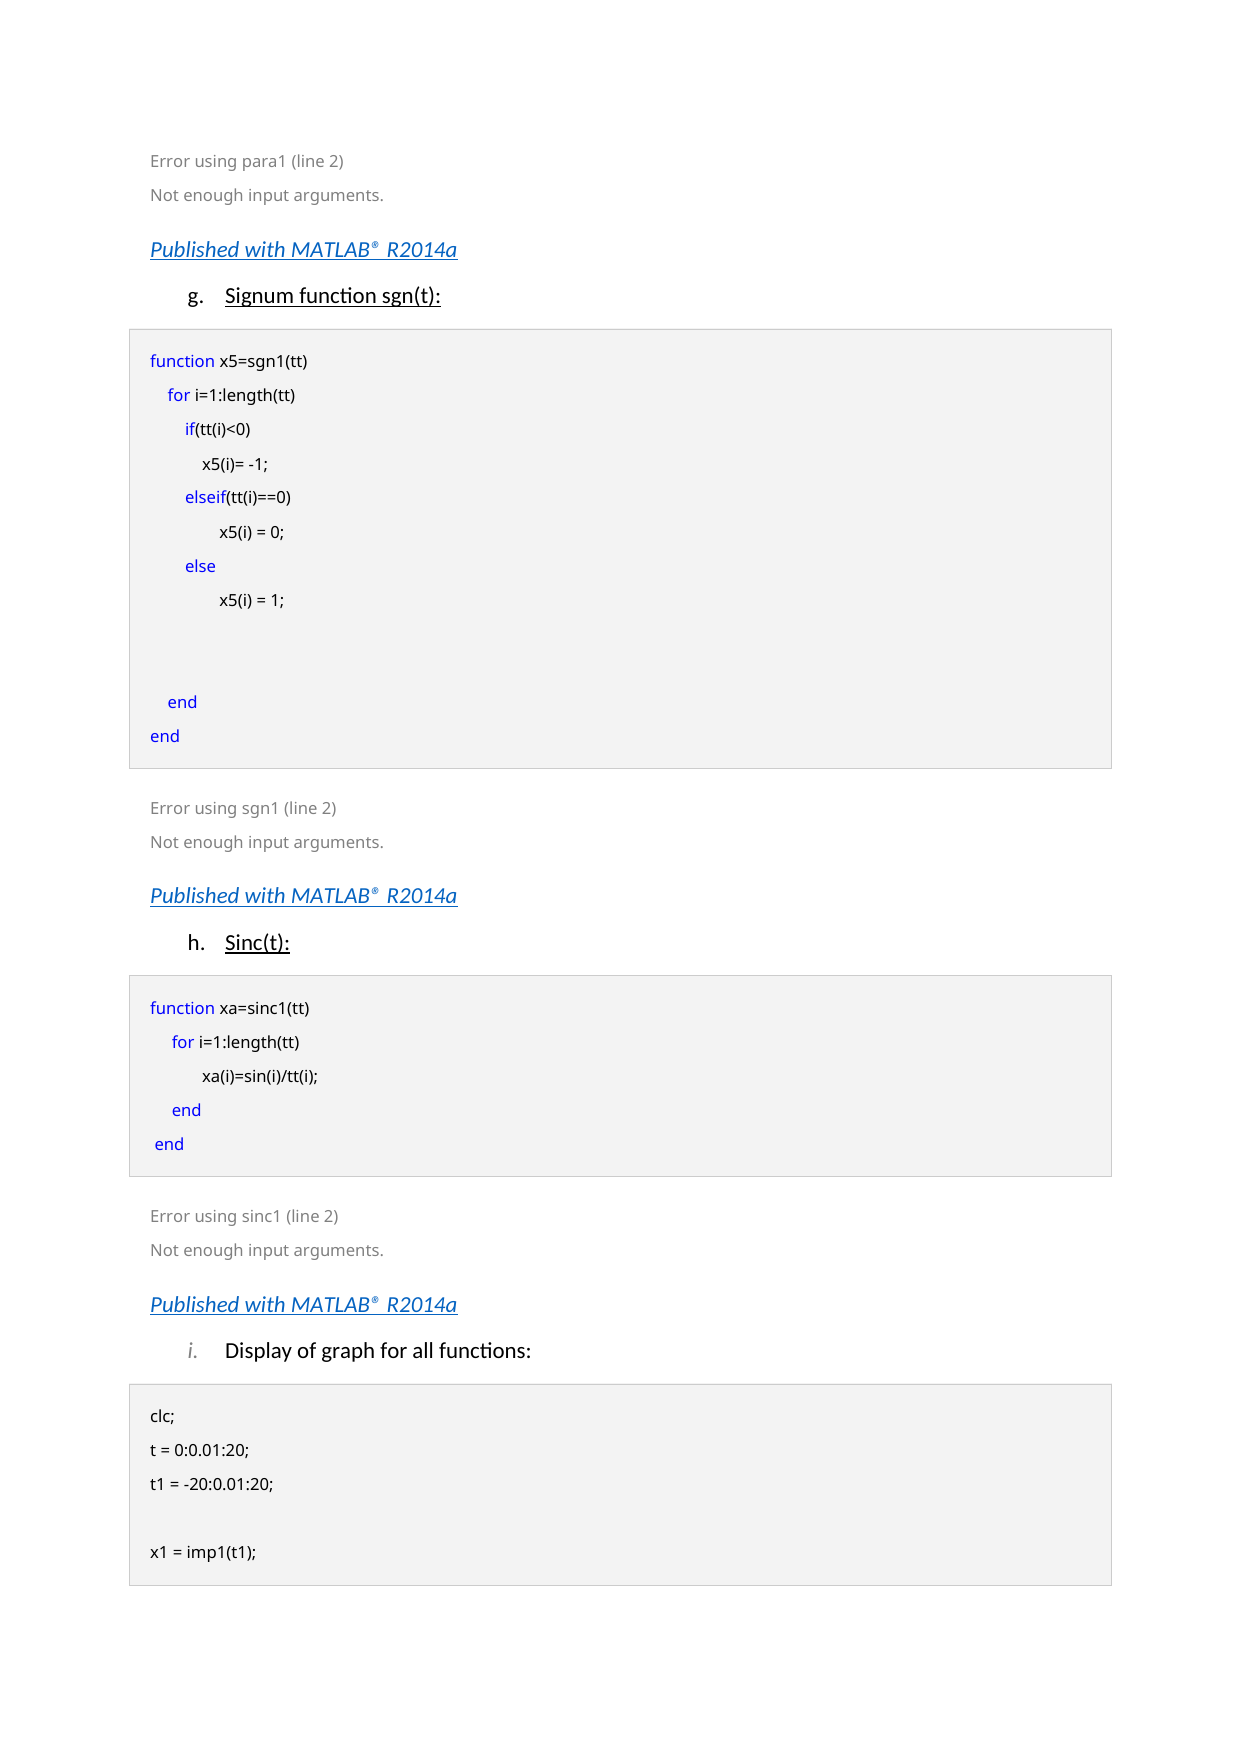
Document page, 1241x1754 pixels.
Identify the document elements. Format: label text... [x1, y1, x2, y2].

text Error using sinc1 (line 2) Not enough input arguments. [150, 1205, 1090, 1262]
text Error using sgn1 (line 2) Not enough input arguments. [150, 797, 1090, 853]
text function xa=sinc1(tt) for i=1:length(tt) xa(i)=sin(i)/tt(i); end end [130, 976, 1111, 1176]
text Published with MATLAB® R2014a [150, 235, 1090, 263]
list Sinc(t): [187, 928, 1090, 956]
text Published with MATLAB® R2014a [150, 881, 1090, 909]
list Display of graph for all functions: [187, 1337, 1090, 1364]
text Error using para1 (line 2) Not enough input arguments. [150, 150, 1090, 207]
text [130, 1385, 1111, 1585]
text Published with MATLAB® R2014a [150, 1290, 1090, 1318]
text function x5=sgn1(tt) for i=1:length(tt) if(tt(i)<0) x5(i)= -1; elseif(tt(i)==0) x5(i) = 0; else x5(i) = 1; end end [130, 330, 1111, 768]
list Signum function sgn(t): [187, 282, 1090, 310]
